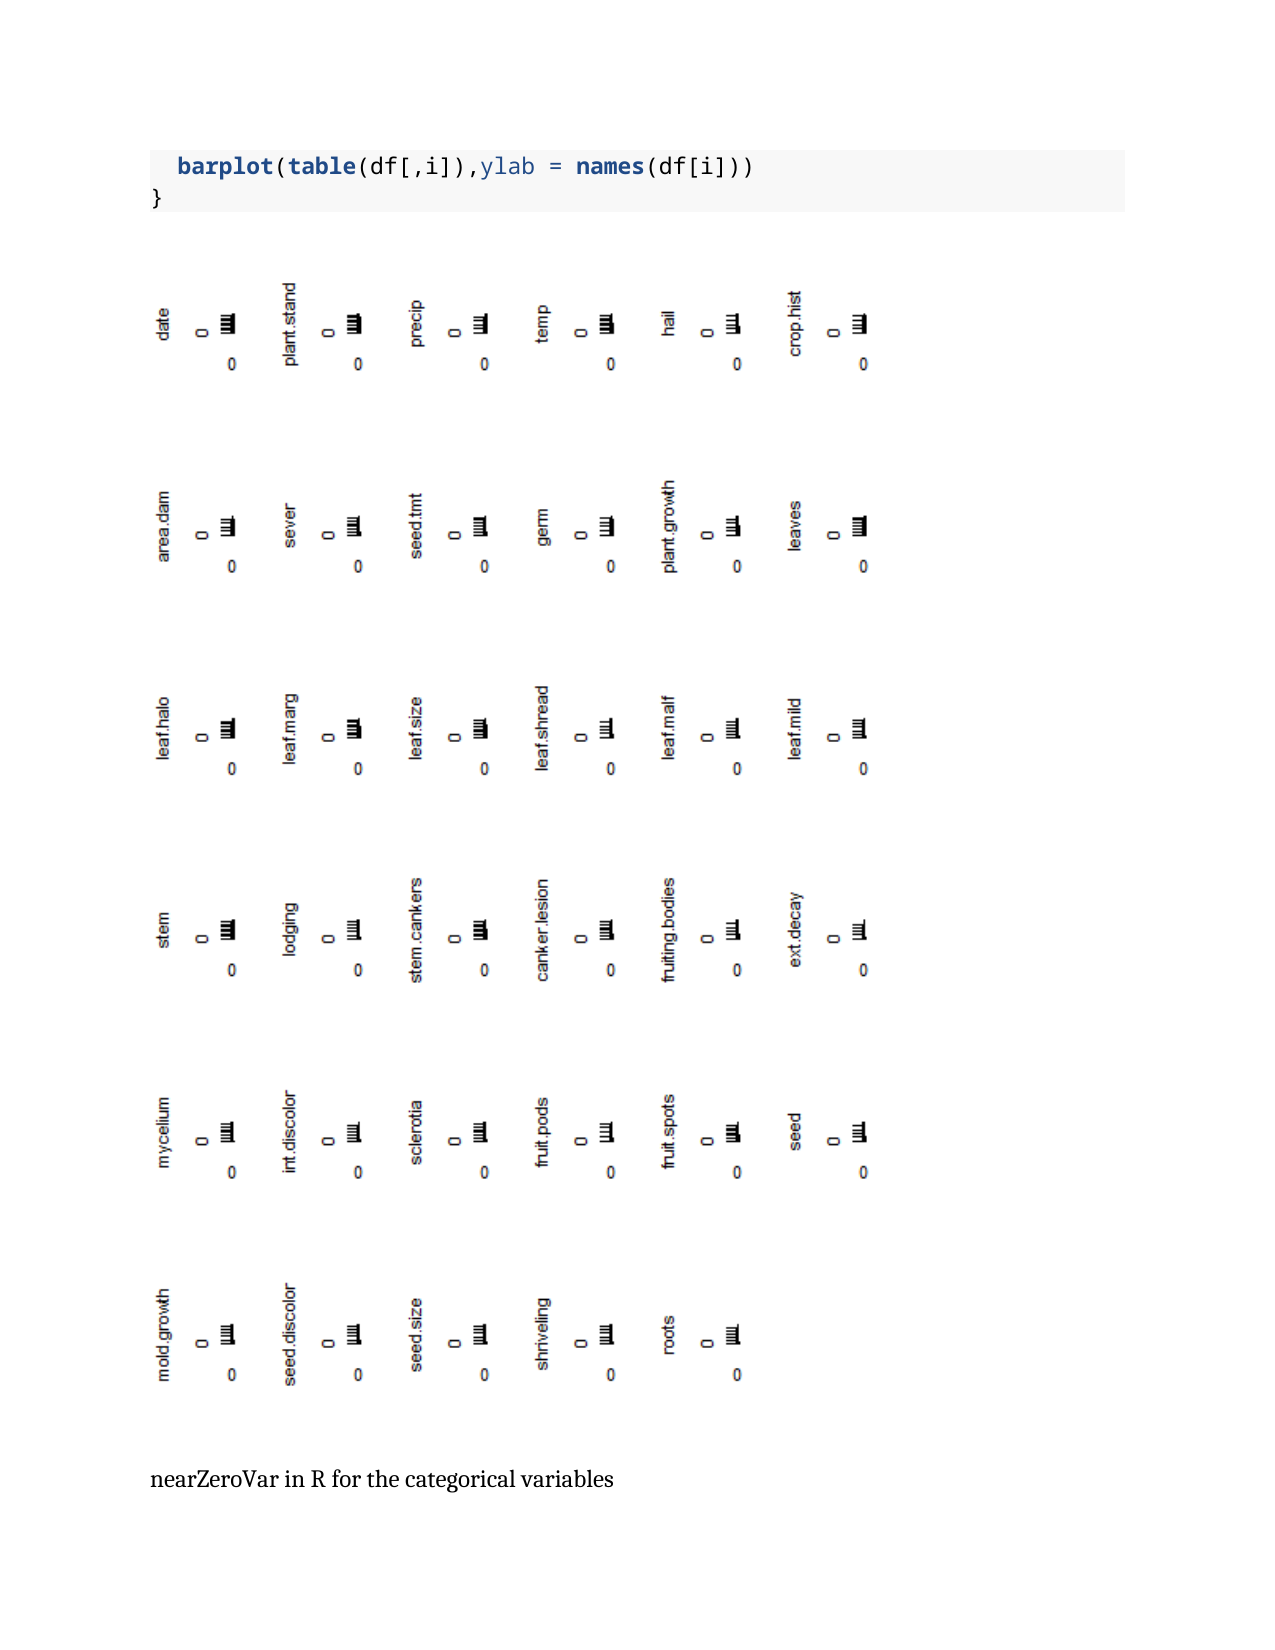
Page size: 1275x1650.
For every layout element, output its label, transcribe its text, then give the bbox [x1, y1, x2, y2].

text nearZeroVar in R for the categorical variables [150, 1465, 1125, 1493]
text df <- Soybean[,2:36] par(mfrow = c(3, 6)) for (i in 1:ncol(df)) { barplot(table(df[,i]),ylab = names(df[i])) } [164, 150, 1125, 212]
picture [150, 233, 908, 1446]
